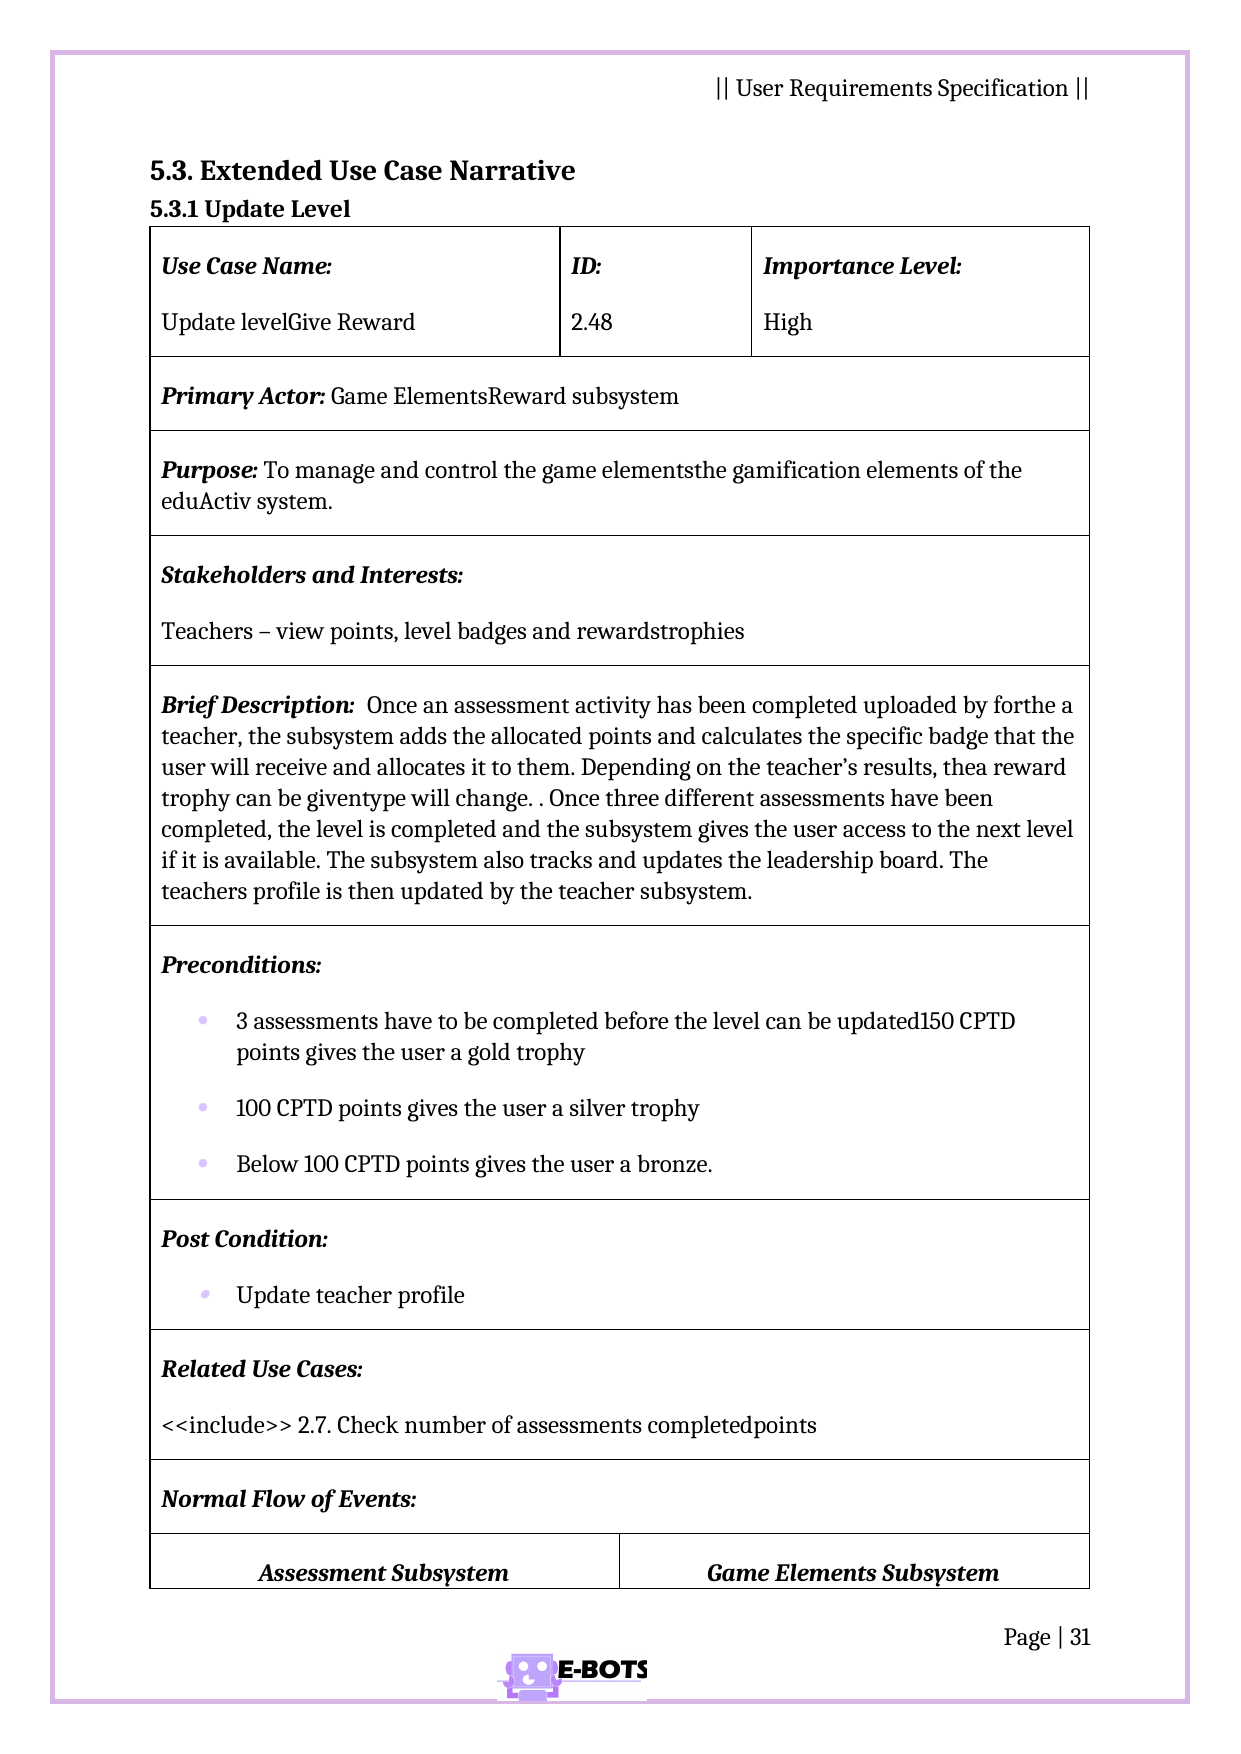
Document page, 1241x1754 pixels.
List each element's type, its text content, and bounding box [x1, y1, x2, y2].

table_cell Post Condition: Update teacher profile [151, 1200, 1089, 1328]
subtitle 5.3.1 Update Level [150, 194, 1090, 223]
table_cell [151, 1534, 619, 1587]
table_cell Preconditions: [151, 926, 1089, 1198]
subtitle 5.3. Extended Use Case Narrative [150, 154, 1090, 188]
table_header Use Case Name: [151, 227, 559, 356]
picture [496, 1653, 647, 1701]
table_cell Normal Flow of Events: [151, 1460, 1089, 1533]
table_cell Related Use Cases: <<include>> 2.7. Check number of [151, 1330, 1089, 1459]
table_cell Primary Actor: subsystem [151, 357, 1089, 430]
table_cell Brief Description: Once an has been teacher, the subsystem adds the allocated points and calculates the specific badge that the user will receive and allocates it to them. Depending on the teacher’s results, The teachers profile is then updated by the teacher subsystem. [151, 666, 1089, 925]
table_header Importance Level: High [752, 227, 1089, 356]
table_header ID: 2. [561, 227, 751, 356]
table_cell Purpose: To manage and control of the eduActiv system. [151, 431, 1089, 535]
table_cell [620, 1534, 1089, 1587]
table_cell Stakeholders and Interests: Teachers – view points, and [151, 536, 1089, 665]
